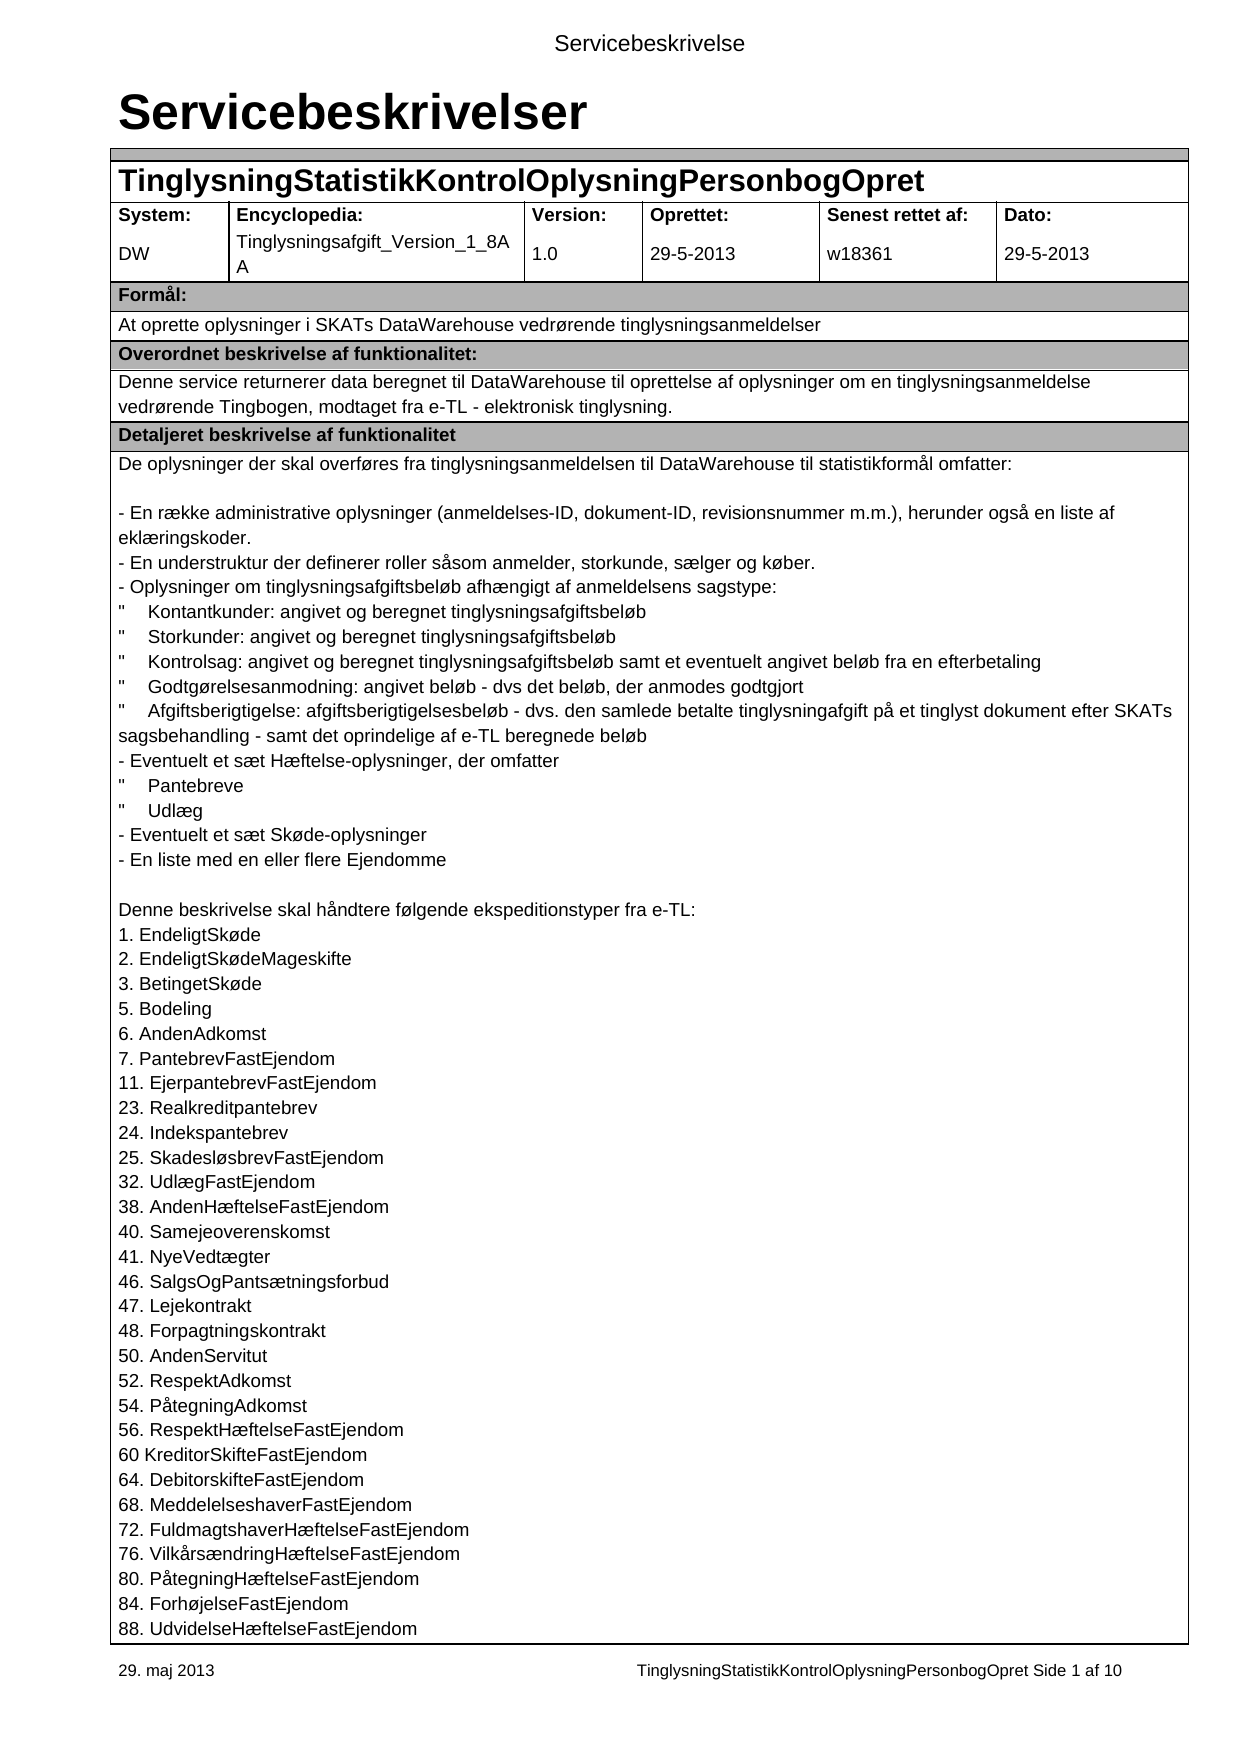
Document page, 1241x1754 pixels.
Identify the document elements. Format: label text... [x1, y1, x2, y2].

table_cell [111, 452, 1188, 1643]
table_cell TinglysningStatistikKontrolOplysningPersonbogOpret [111, 162, 1188, 201]
table_cell DW [111, 231, 228, 281]
text Servicebeskrivelser [118, 82, 1181, 140]
table_cell w18361 [820, 231, 996, 281]
table_cell Detaljeret beskrivelse af funktionalitet [111, 423, 1188, 451]
table_cell Version: [525, 203, 642, 231]
table_cell Encyclopedia: [230, 203, 524, 231]
table_cell Tinglysningsafgift_Version_1_8AA [230, 231, 524, 281]
table_cell Denne service returnerer data beregnet til DataWarehouse til oprettelse af oplysninger om en tinglysningsanmeldelse vedrørende Tingbogen, modtaget fra e-TL - elektronisk tinglysning. [111, 371, 1188, 421]
table_cell Dato: [997, 203, 1188, 231]
table_cell 1.0 [525, 231, 642, 281]
table_cell System: [111, 203, 228, 231]
table_cell Overordnet beskrivelse af funktionalitet: [111, 342, 1188, 369]
table_header [111, 149, 1188, 160]
table_cell Formål: [111, 283, 1188, 311]
table_cell 29-5-2013 [997, 231, 1188, 281]
table_cell 29-5-2013 [643, 231, 819, 281]
table_cell Senest rettet af: [820, 203, 996, 231]
table_cell Oprettet: [643, 203, 819, 231]
table_cell At oprette oplysninger i SKATs DataWarehouse vedrørende tinglysningsanmeldelser [111, 312, 1188, 340]
